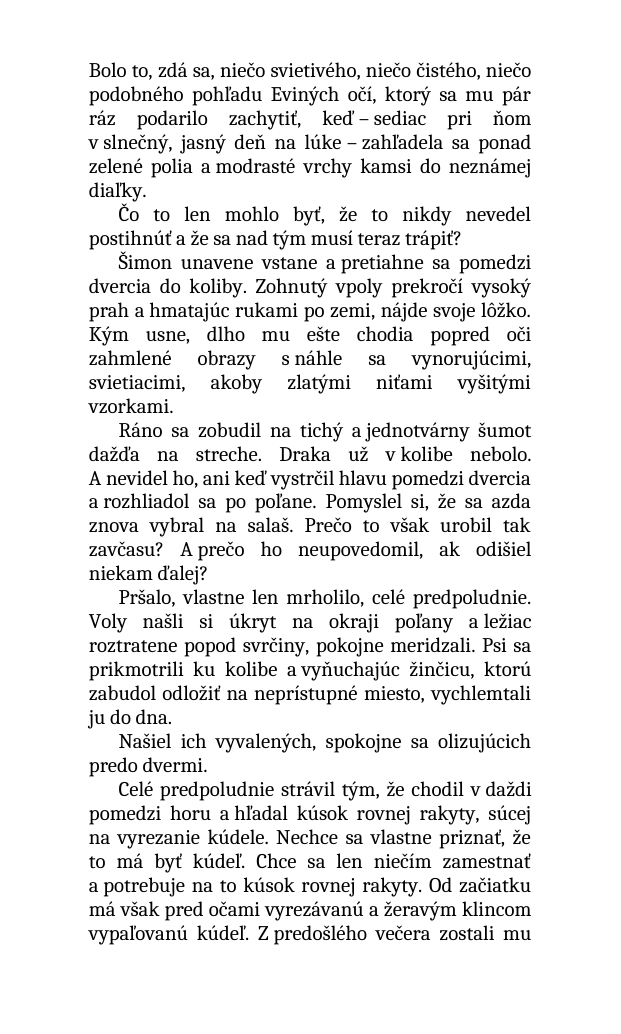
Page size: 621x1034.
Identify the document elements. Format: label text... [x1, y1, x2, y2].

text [89, 778, 531, 945]
text Pršalo, vlastne len mrholilo, celé predpoludnie. Voly našli si úkryt na okraji poľany a ležiac roztratene popod svrčiny, pokojne meridzali. Psi sa prikmotrili ku kolibe a vyňuchajúc žinčicu, ktorú zabudol odložiť na neprístupné miesto, vychlemtali ju do dna. [89, 586, 531, 730]
text Čo to len mohlo byť, že to nikdy nevedel postihnúť a že sa nad tým musí teraz trápiť? [89, 203, 531, 251]
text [89, 59, 531, 203]
text Šimon unavene vstane a pretiahne sa pomedzi dvercia do koliby. Zohnutý vpoly prekročí vysoký prah a hmatajúc rukami po zemi, nájde svoje lôžko. Kým usne, dlho mu ešte chodia popred oči zahmlené obrazy s náhle sa vynorujúcimi, svietiacimi, akoby zlatými niťami vyšitými vzorkami. [89, 251, 531, 418]
text Ráno sa zobudil na tichý a jednotvárny šumot dažďa na streche. Draka už v kolibe nebolo. A nevidel ho, ani keď vystrčil hlavu pomedzi dvercia a rozhliadol sa po poľane. Pomyslel si, že sa azda znova vybral na salaš. Prečo to však urobil tak zavčasu? A prečo ho neupovedomil, ak odišiel niekam ďalej? [89, 418, 531, 586]
text Našiel ich vyvalených, spokojne sa olizujúcich predo dvermi. [89, 730, 531, 778]
